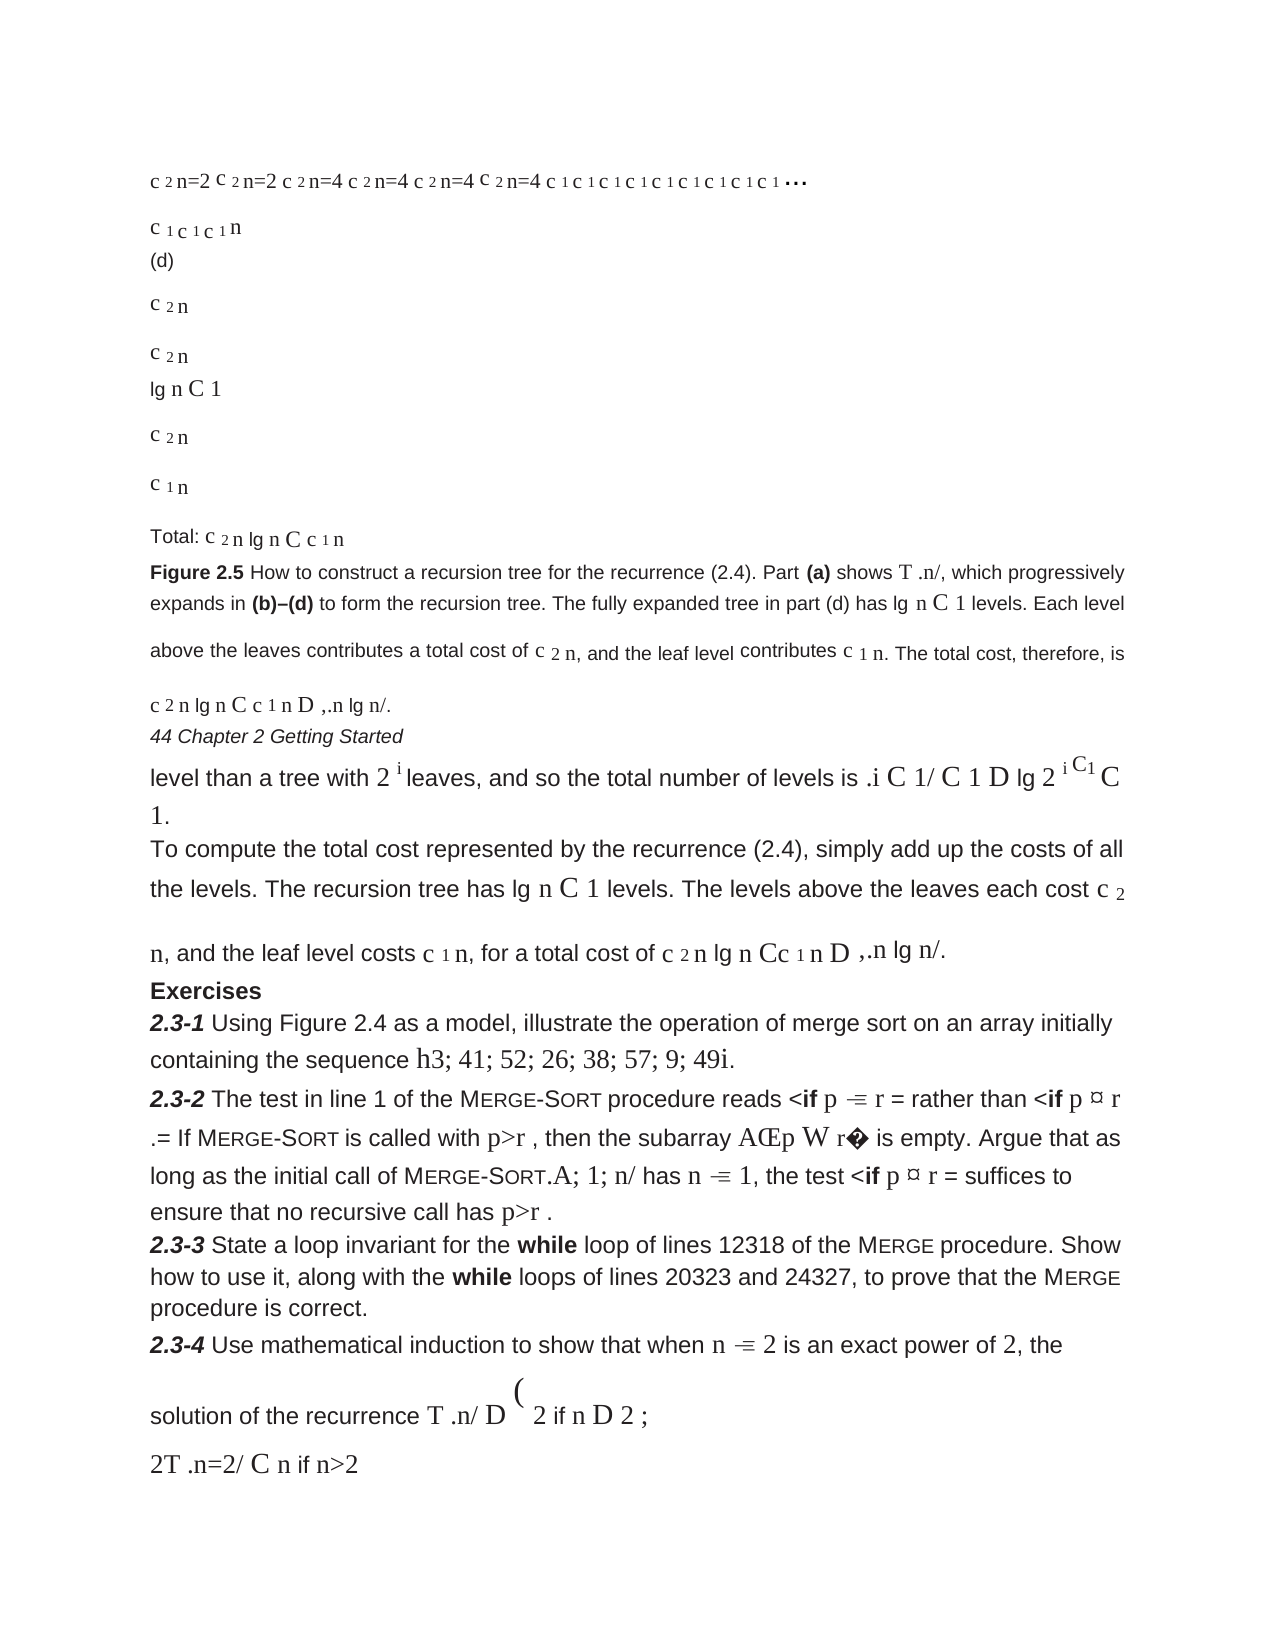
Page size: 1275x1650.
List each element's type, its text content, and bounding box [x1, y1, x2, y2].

text 2T .n=2/ C n if n>2 [150, 1447, 1125, 1480]
text lg n C 1 [150, 374, 1125, 402]
text c 2 n=2 c 2 n=2 c 2 n=4 c 2 n=4 c 2 n=4 c 2 n=4 c 1 c 1 c 1 c 1 c 1 c 1 c 1 c 1 c 1 ... [150, 150, 1125, 193]
text 2.3-4 Use mathematical induction to show that when n  2 is an exact power of 2, the solution of the recurrence T .n/ D ( 2 if n D 2 ; [150, 1326, 1125, 1437]
text To compute the total cost represented by the recurrence (2.4), simply add up the costs of all the levels. The recursion tree has lg n C 1 levels. The levels above the leaves each cost c 2 n, and the leaf level costs c 1 n, for a total cost of c 2 n lg n Cc 1 n D ‚.n lg n/. [150, 835, 1125, 969]
text 44 Chapter 2 Getting Started [150, 724, 1125, 747]
text Total: c 2 n lg n C c 1 n [150, 505, 1125, 552]
text 2.3-3 State a loop invariant for the while loop of lines 12318 of the MERGE procedure. Show how to use it, along with the while loops of lines 20323 and 24327, to prove that the MERGE procedure is correct. [150, 1231, 1125, 1322]
text c 1 n [150, 456, 1125, 499]
text Exercises [150, 977, 1125, 1005]
text 2.3-1 Using Figure 2.4 as a model, illustrate the operation of merge sort on an array initially containing the sequence h3; 41; 52; 26; 38; 57; 9; 49i. [150, 1009, 1125, 1075]
text c 2 n [150, 406, 1125, 449]
text 2.3-2 The test in line 1 of the MERGE-SORT procedure reads <if p  r = rather than <if p ¤ r .= If MERGE-SORT is called with p>r , then the subarray AŒp W r� is empty. Argue that as long as the initial call of MERGE-SORT.A; 1; n/ has n  1, the test <if p ¤ r = suffices to ensure that no recursive call has p>r . [150, 1080, 1125, 1226]
text c 2 n [150, 275, 1125, 318]
text level than a tree with 2 i leaves, and so the total number of levels is .i C 1/ C 1 D lg 2 i C1 C 1. [150, 751, 1125, 831]
text Figure 2.5 How to construct a recursion tree for the recurrence (2.4). Part (a) shows T .n/, which progressively expands in (b)–(d) to form the recursion tree. The fully expanded tree in part (d) has lg n C 1 levels. Each level above the leaves contributes a total cost of c 2 n, and the leaf level contributes c 1 n. The total cost, therefore, is c 2 n lg n C c 1 n D ‚.n lg n/. [150, 559, 1125, 718]
text (d) [150, 249, 1125, 272]
text c 2 n [150, 325, 1125, 368]
text c 1 c 1 c 1 n [150, 199, 1125, 243]
